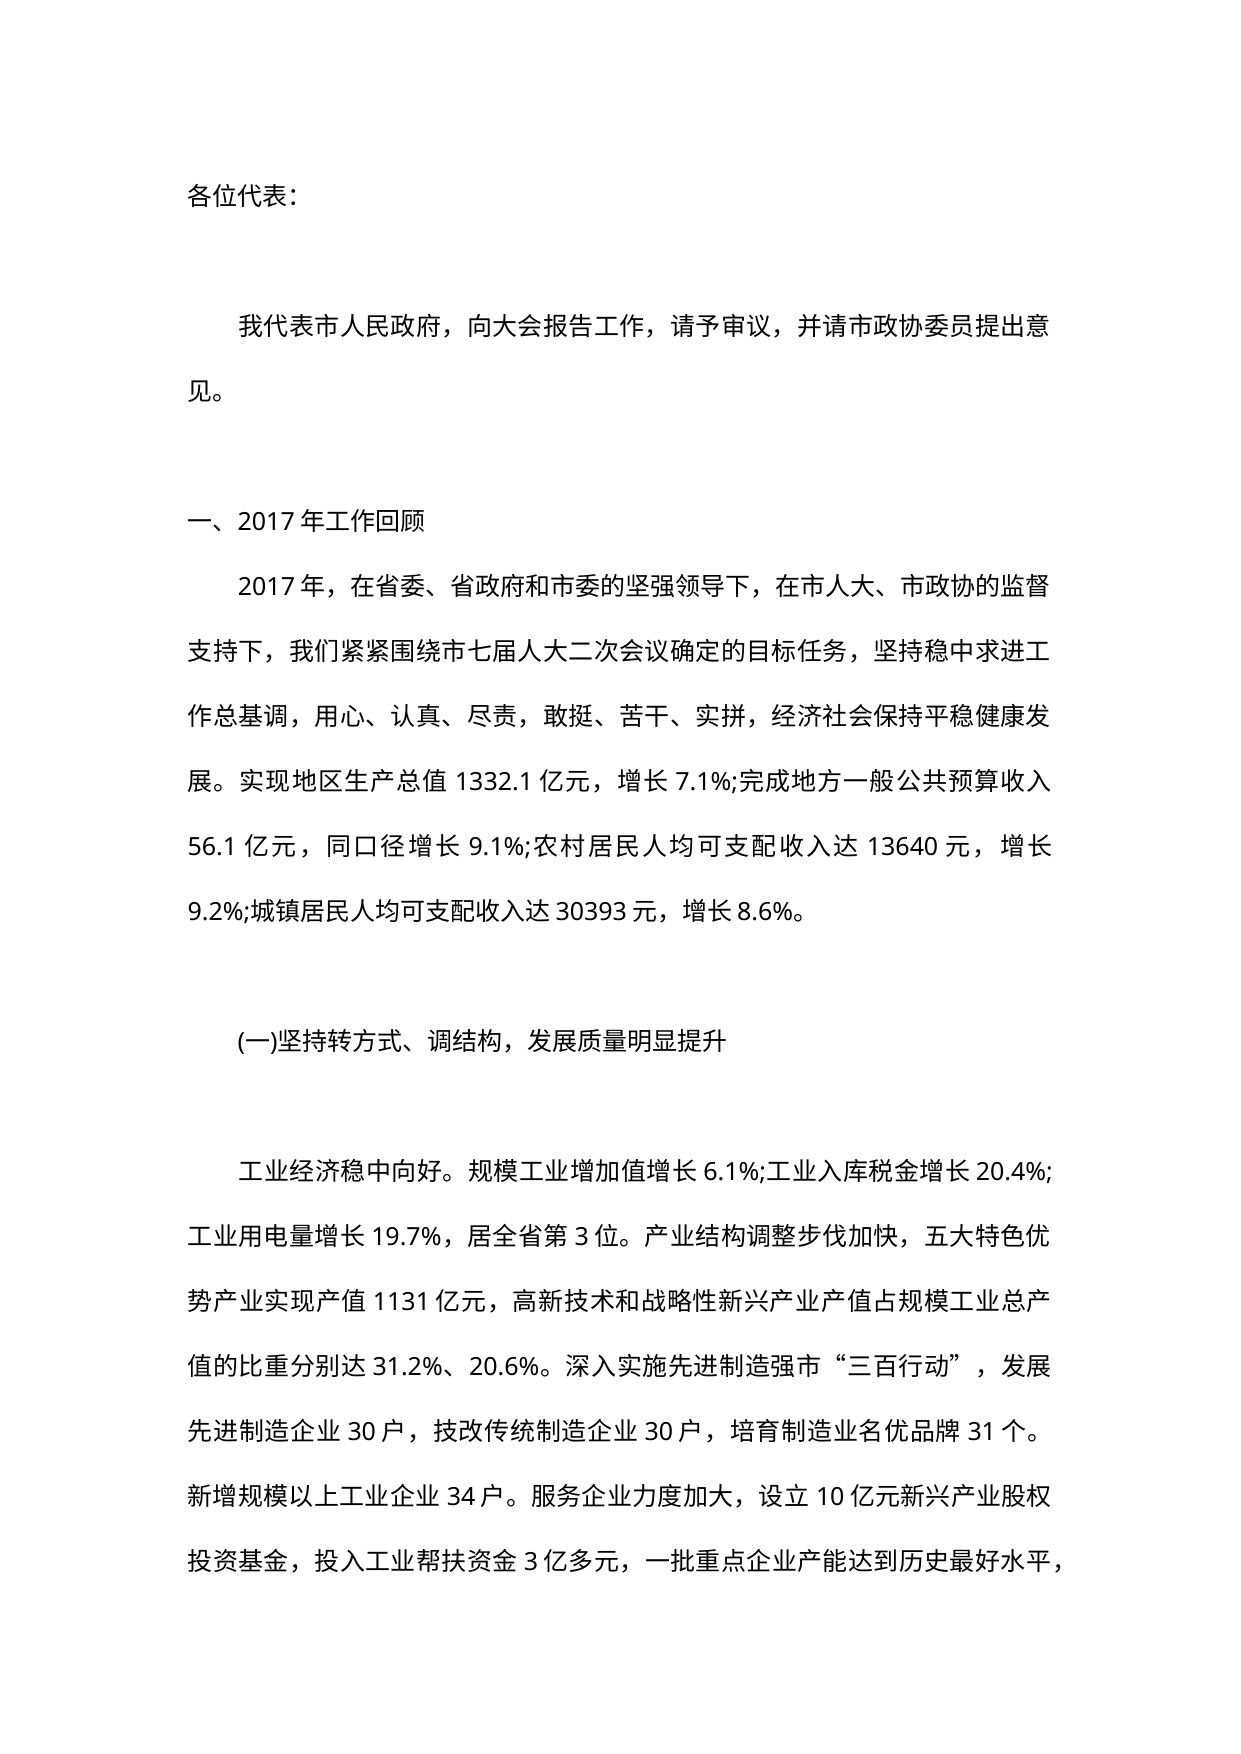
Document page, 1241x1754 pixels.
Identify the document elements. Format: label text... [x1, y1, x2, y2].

text 我代表市人民政府，向大会报告工作，请予审议，并请市政协委员提出意见。 [187, 292, 1053, 422]
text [187, 1137, 1053, 1592]
text 一、2017年工作回顾 [187, 487, 1053, 552]
text (一)坚持转方式、调结构，发展质量明显提升 [187, 1007, 1053, 1072]
text 各位代表： [187, 162, 1053, 227]
text 2017年，在省委、省政府和市委的坚强领导下，在市人大、市政协的监督支持下，我们紧紧围绕市七届人大二次会议确定的目标任务，坚持稳中求进工作总基调，用心、认真、尽责，敢挺、苦干、实拼，经济社会保持平稳健康发展。实现地区生产总值1332.1亿元，增长7.1%;完成地方一般公共预算收入56.1亿元，同口径增长9.1%;农村居民人均可支配收入达13640元，增长9.2%;城镇居民人均可支配收入达30393元，增长8.6%。 [187, 552, 1053, 942]
